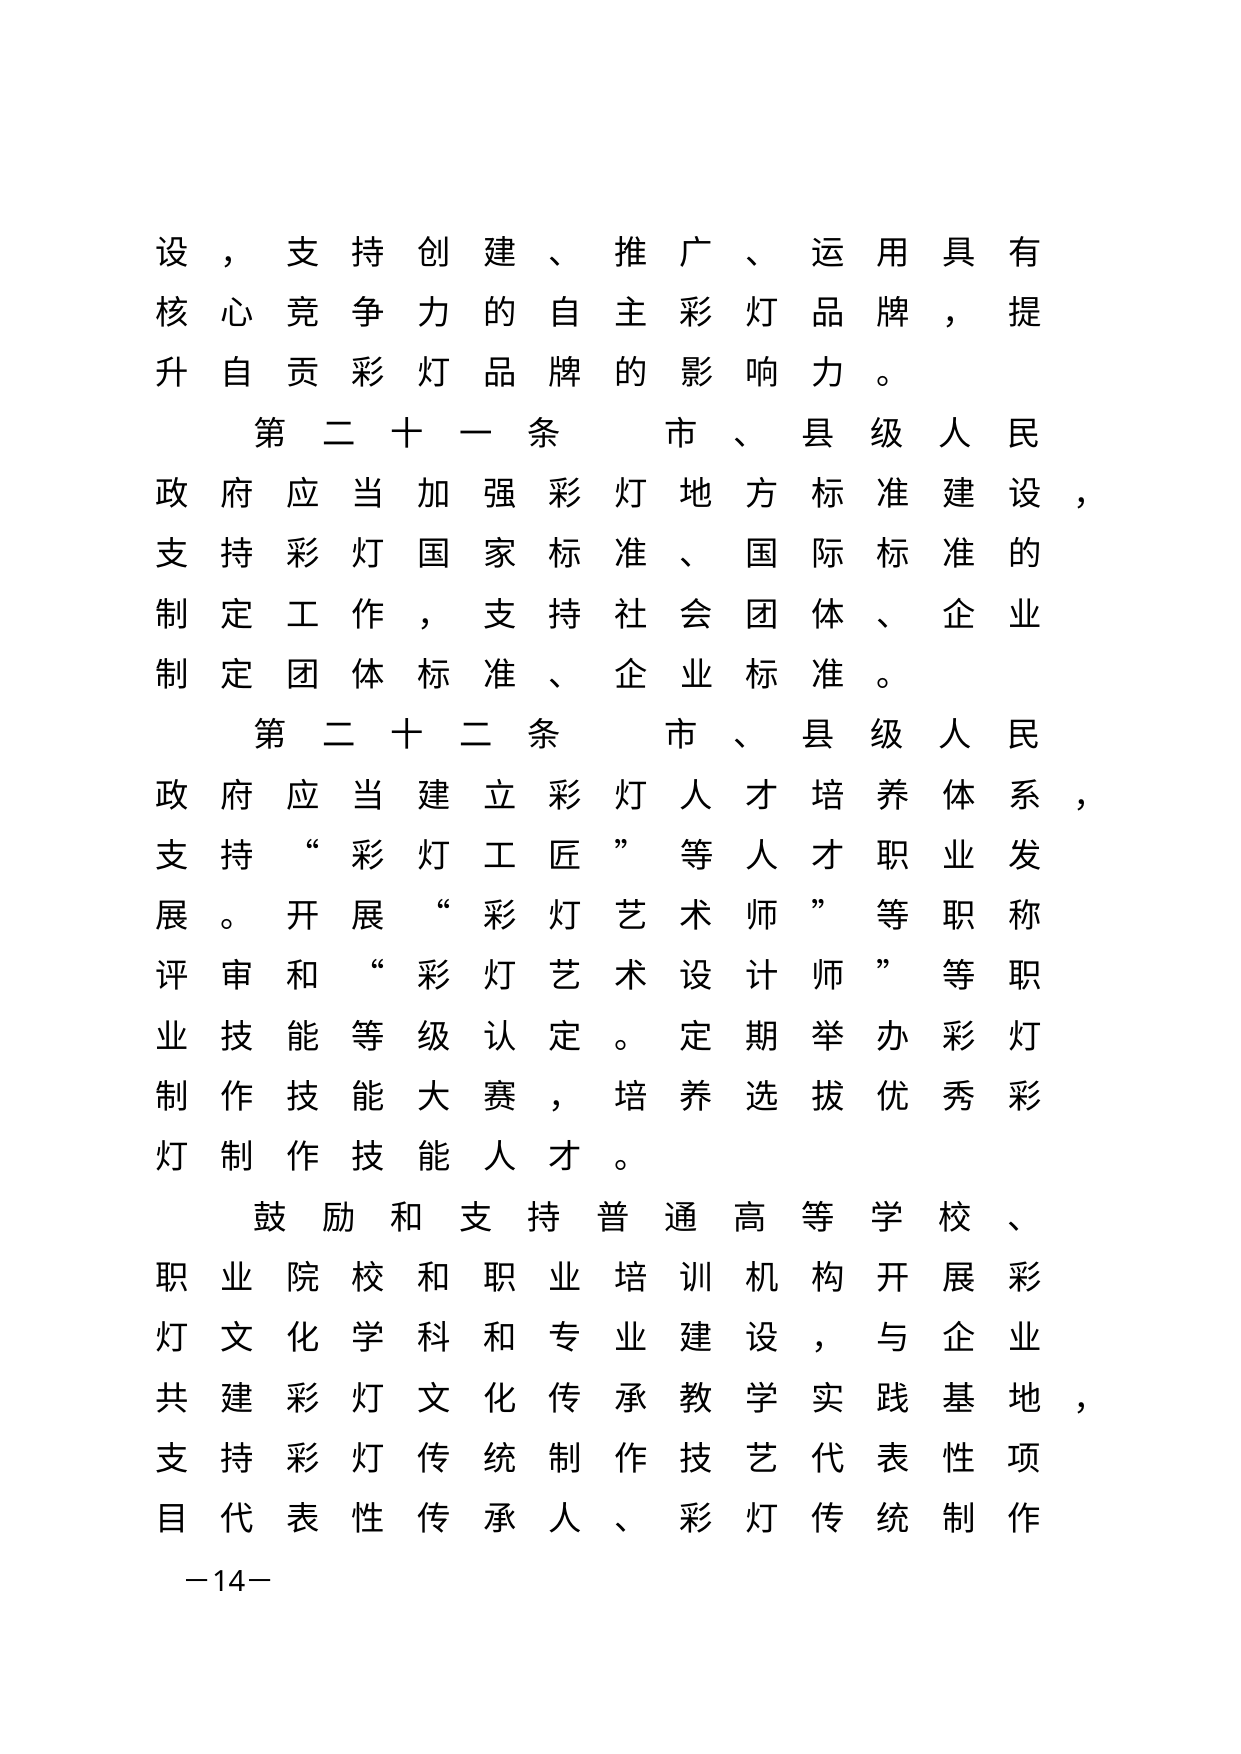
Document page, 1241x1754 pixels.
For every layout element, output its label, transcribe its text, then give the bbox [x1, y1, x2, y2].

text 加强自贡灯会等彩灯品牌建设，支持创建、推广、运用具有核心竞争力的自主彩灯品牌，提升自贡彩灯品牌的影响力。 [155, 219, 1073, 400]
text 第二十一条 市、县级人民政府应当加强彩灯地方标准建设，支持彩灯国家标准、国际标准的制定工作，支持社会团体、企业制定团体标准、企业标准。 [155, 400, 1073, 702]
text 鼓励和支持普通高等学校、职业院校和职业培训机构开展彩灯文化学科和专业建设，与企业共建彩灯文化传承教学实践基地，支持彩灯传统制作技艺代表性项目代表性传承人、彩灯传统制作技艺代表人等到院校、基地传授技艺，进行彩灯文化科研和培训。 [155, 1184, 1073, 1546]
text 第二十二条 市、县级人民政府应当建立彩灯人才培养体系，支持“彩灯工匠”等人才职业发展。开展“彩灯艺术师”等职称评审和“彩灯艺术设计师”等职业技能等级认定。定期举办彩灯制作技能大赛，培养选拔优秀彩灯制作技能人才。 [155, 702, 1073, 1184]
